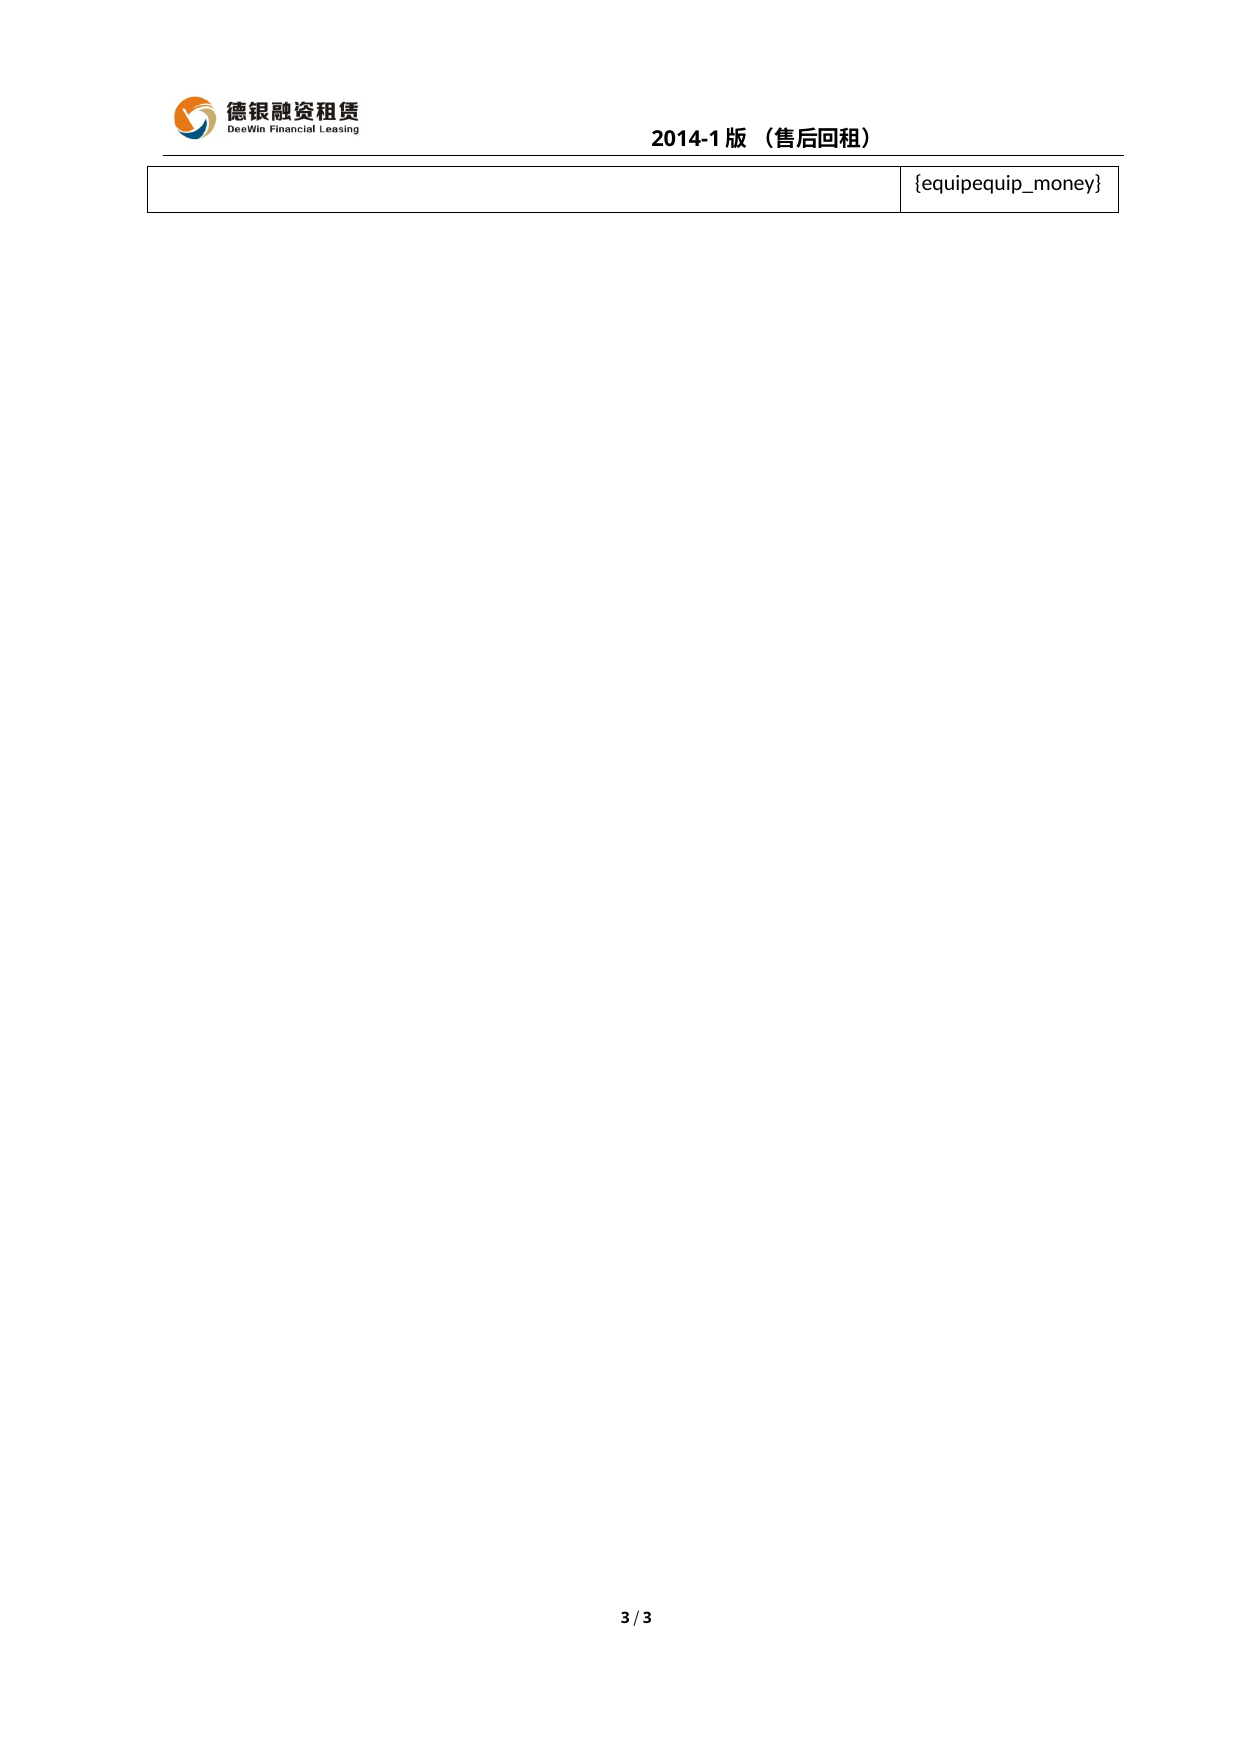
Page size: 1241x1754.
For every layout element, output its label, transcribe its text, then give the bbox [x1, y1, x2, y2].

picture [162, 88, 381, 147]
table_cell 合计 [148, 167, 900, 212]
